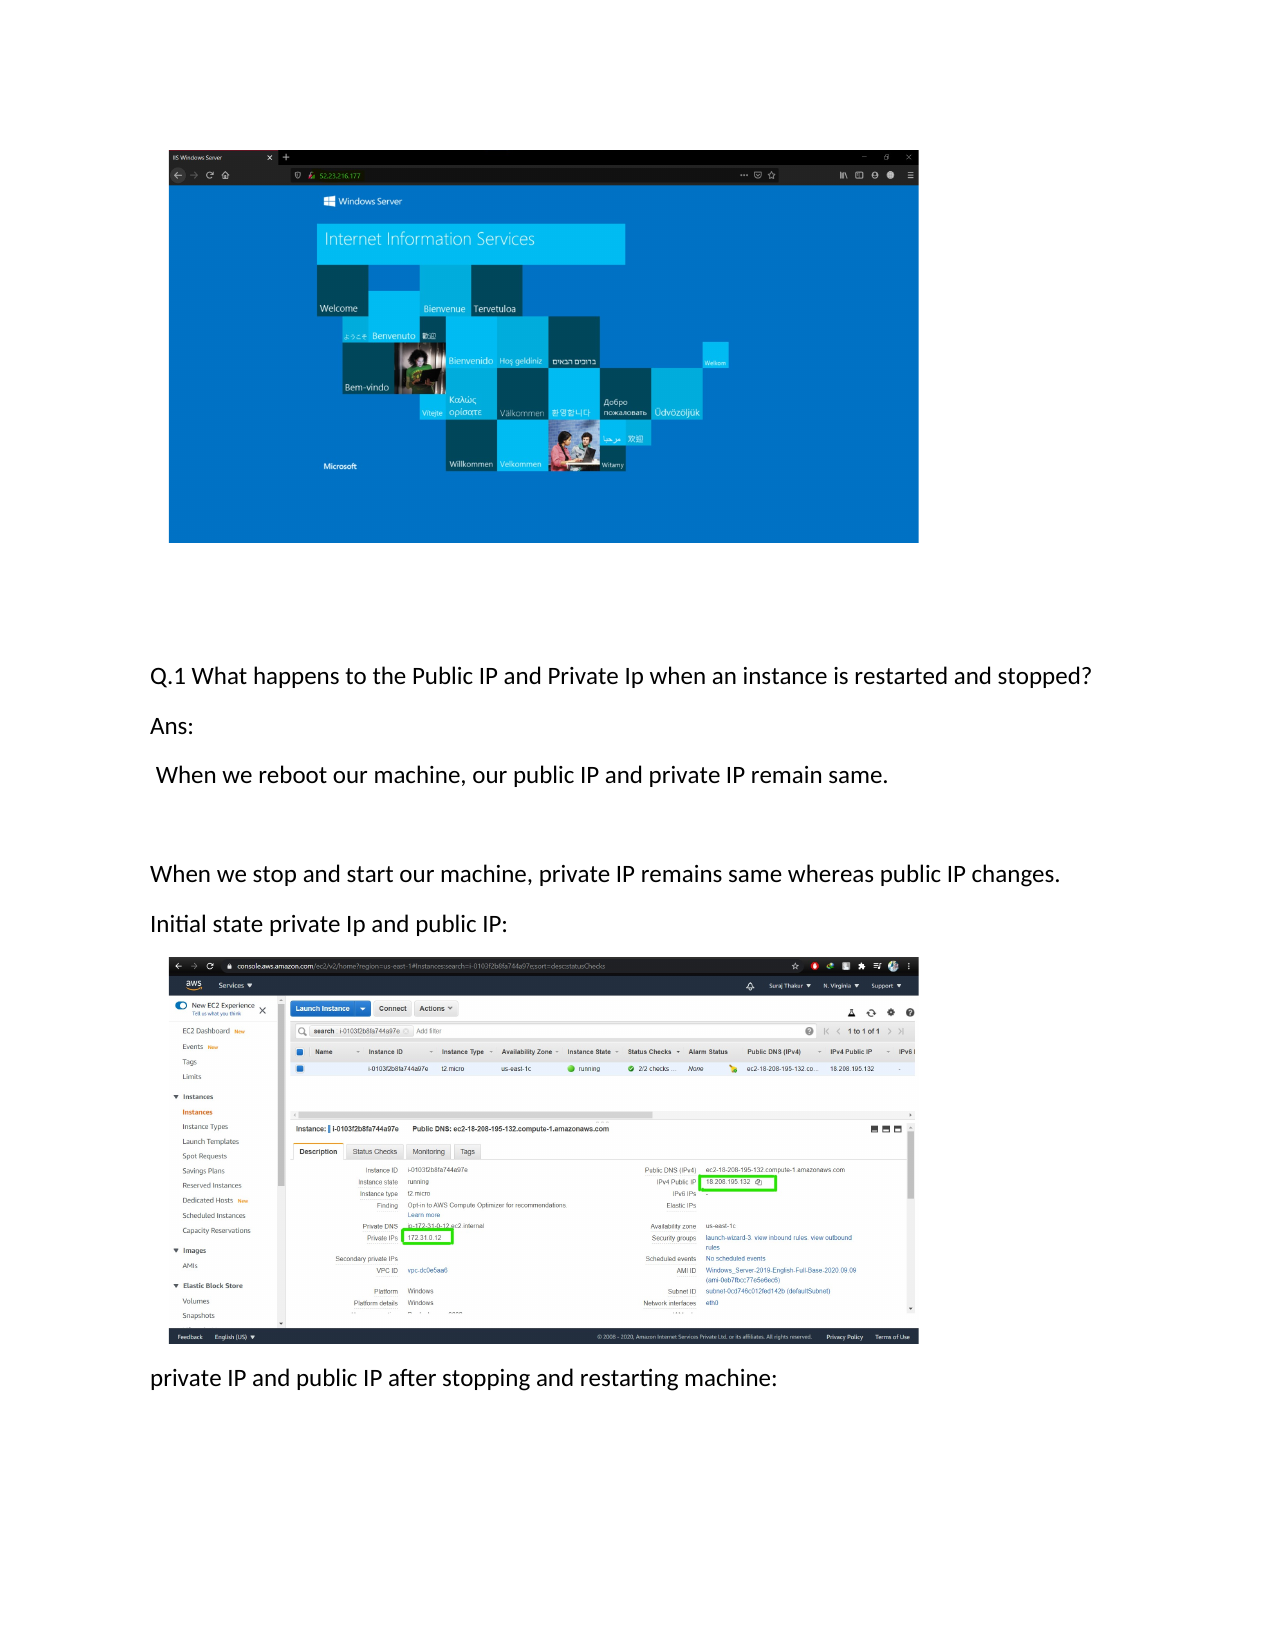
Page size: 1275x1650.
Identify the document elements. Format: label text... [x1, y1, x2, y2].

text Ans: [150, 710, 1125, 740]
text Q.1 What happens to the Public IP and Private Ip when an instance is restarted and stopped? [150, 660, 1125, 691]
text private IP and public IP after stopping and restarting machine: [150, 1362, 1125, 1393]
text Initial state private Ip and public IP: [150, 908, 1125, 939]
text When we stop and start our machine, private IP remains same whereas public IP changes. [150, 858, 1125, 889]
text When we reboot our machine, our public IP and private IP remain same. [150, 759, 1125, 790]
